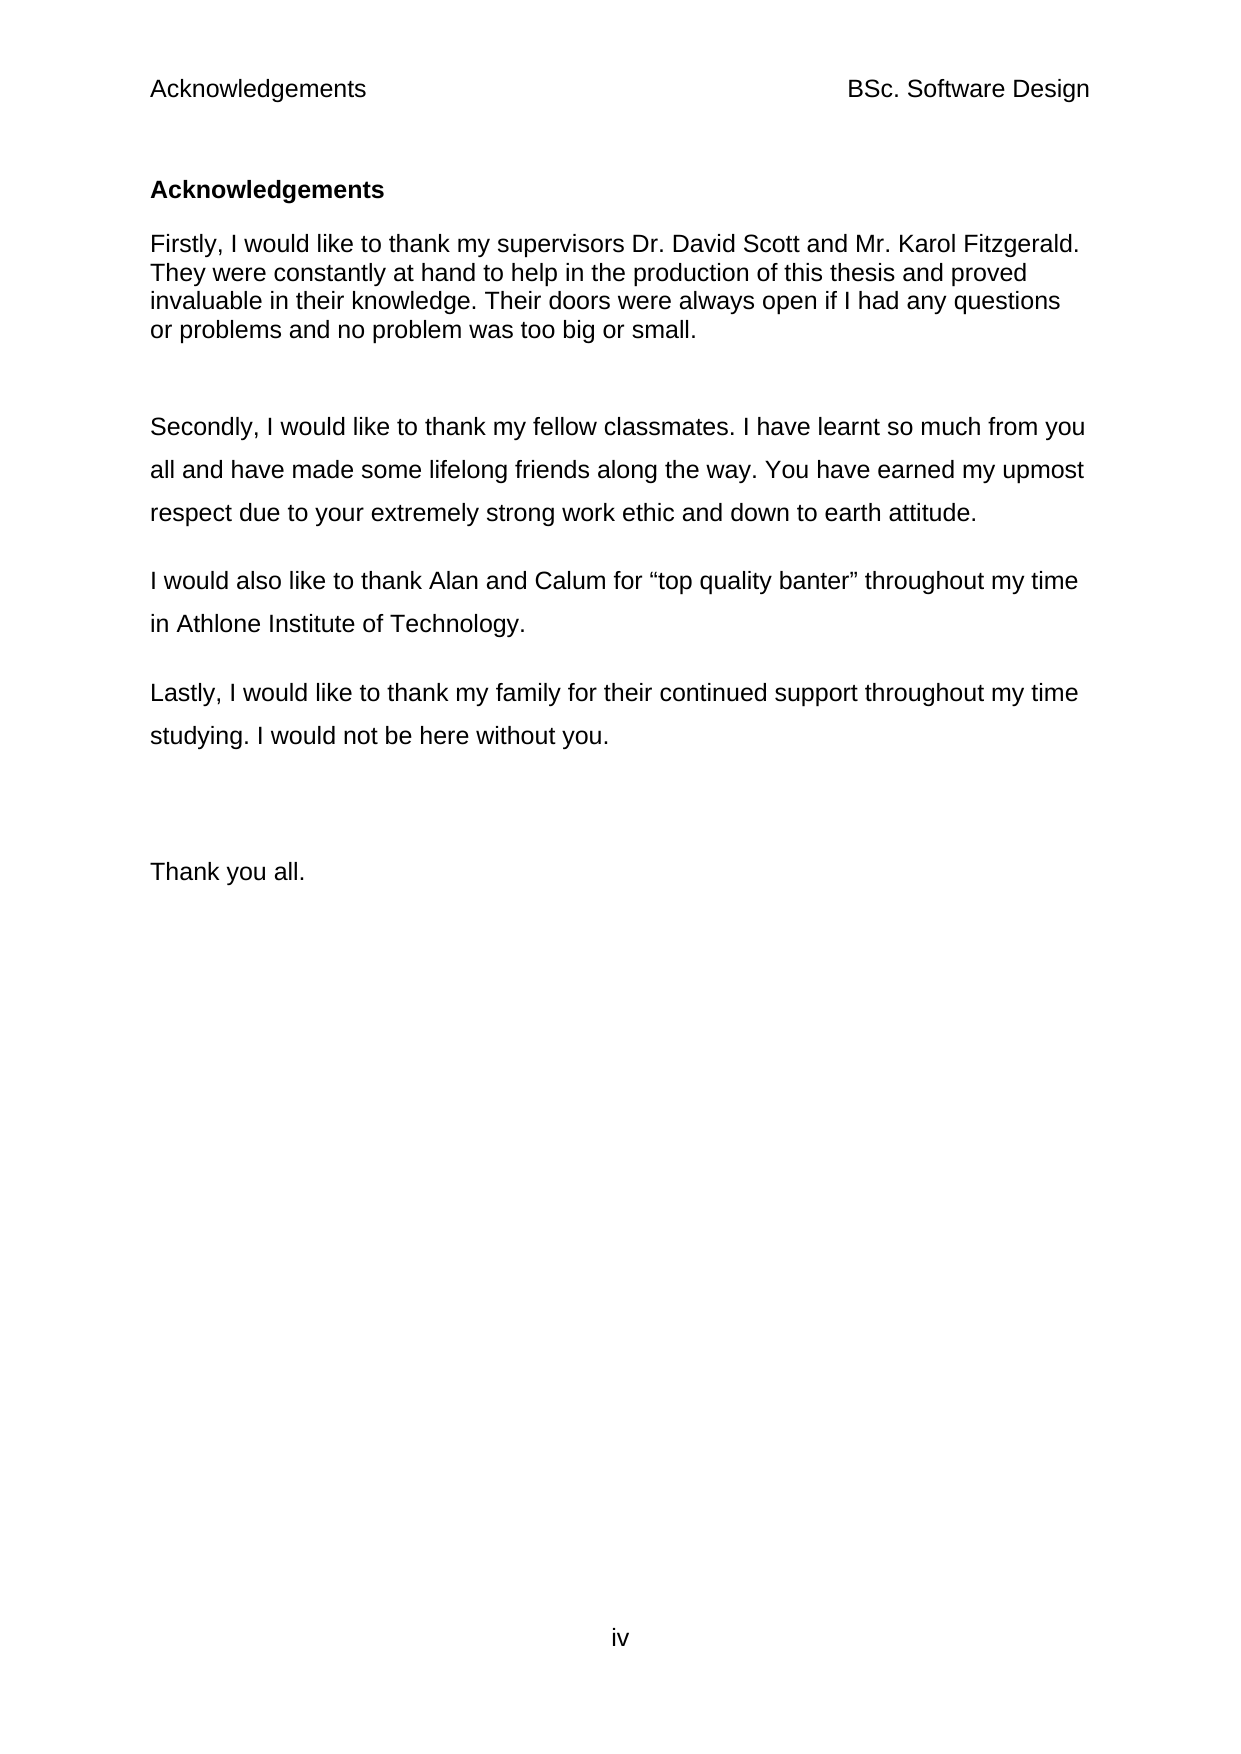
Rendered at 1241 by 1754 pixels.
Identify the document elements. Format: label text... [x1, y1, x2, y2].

subtitle Acknowledgements [150, 175, 1090, 204]
text Lastly, I would like to thank my family for their continued support throughout my time studying. I would not be here without you. [150, 677, 1090, 749]
subtitle Firstly, I would like to thank my supervisors Dr. David Scott and Mr. Karol Fitzgerald. They were constantly at hand to help in the production of this thesis and proved invaluable in their knowledge. Their doors were always open if I had any questions or problems and no problem was too big or small. [150, 229, 1090, 344]
text Secondly, I would like to thank my fellow classmates. I have learnt so much from you all and have made some lifelong friends along the way. You have earned my upmost respect due to your extremely strong work ethic and down to earth attitude. [150, 412, 1090, 527]
text Thank you all. [150, 857, 1090, 886]
text I would also like to thank Alan and Calum for “top quality banter” throughout my time in Athlone Institute of Technology. [150, 566, 1090, 638]
